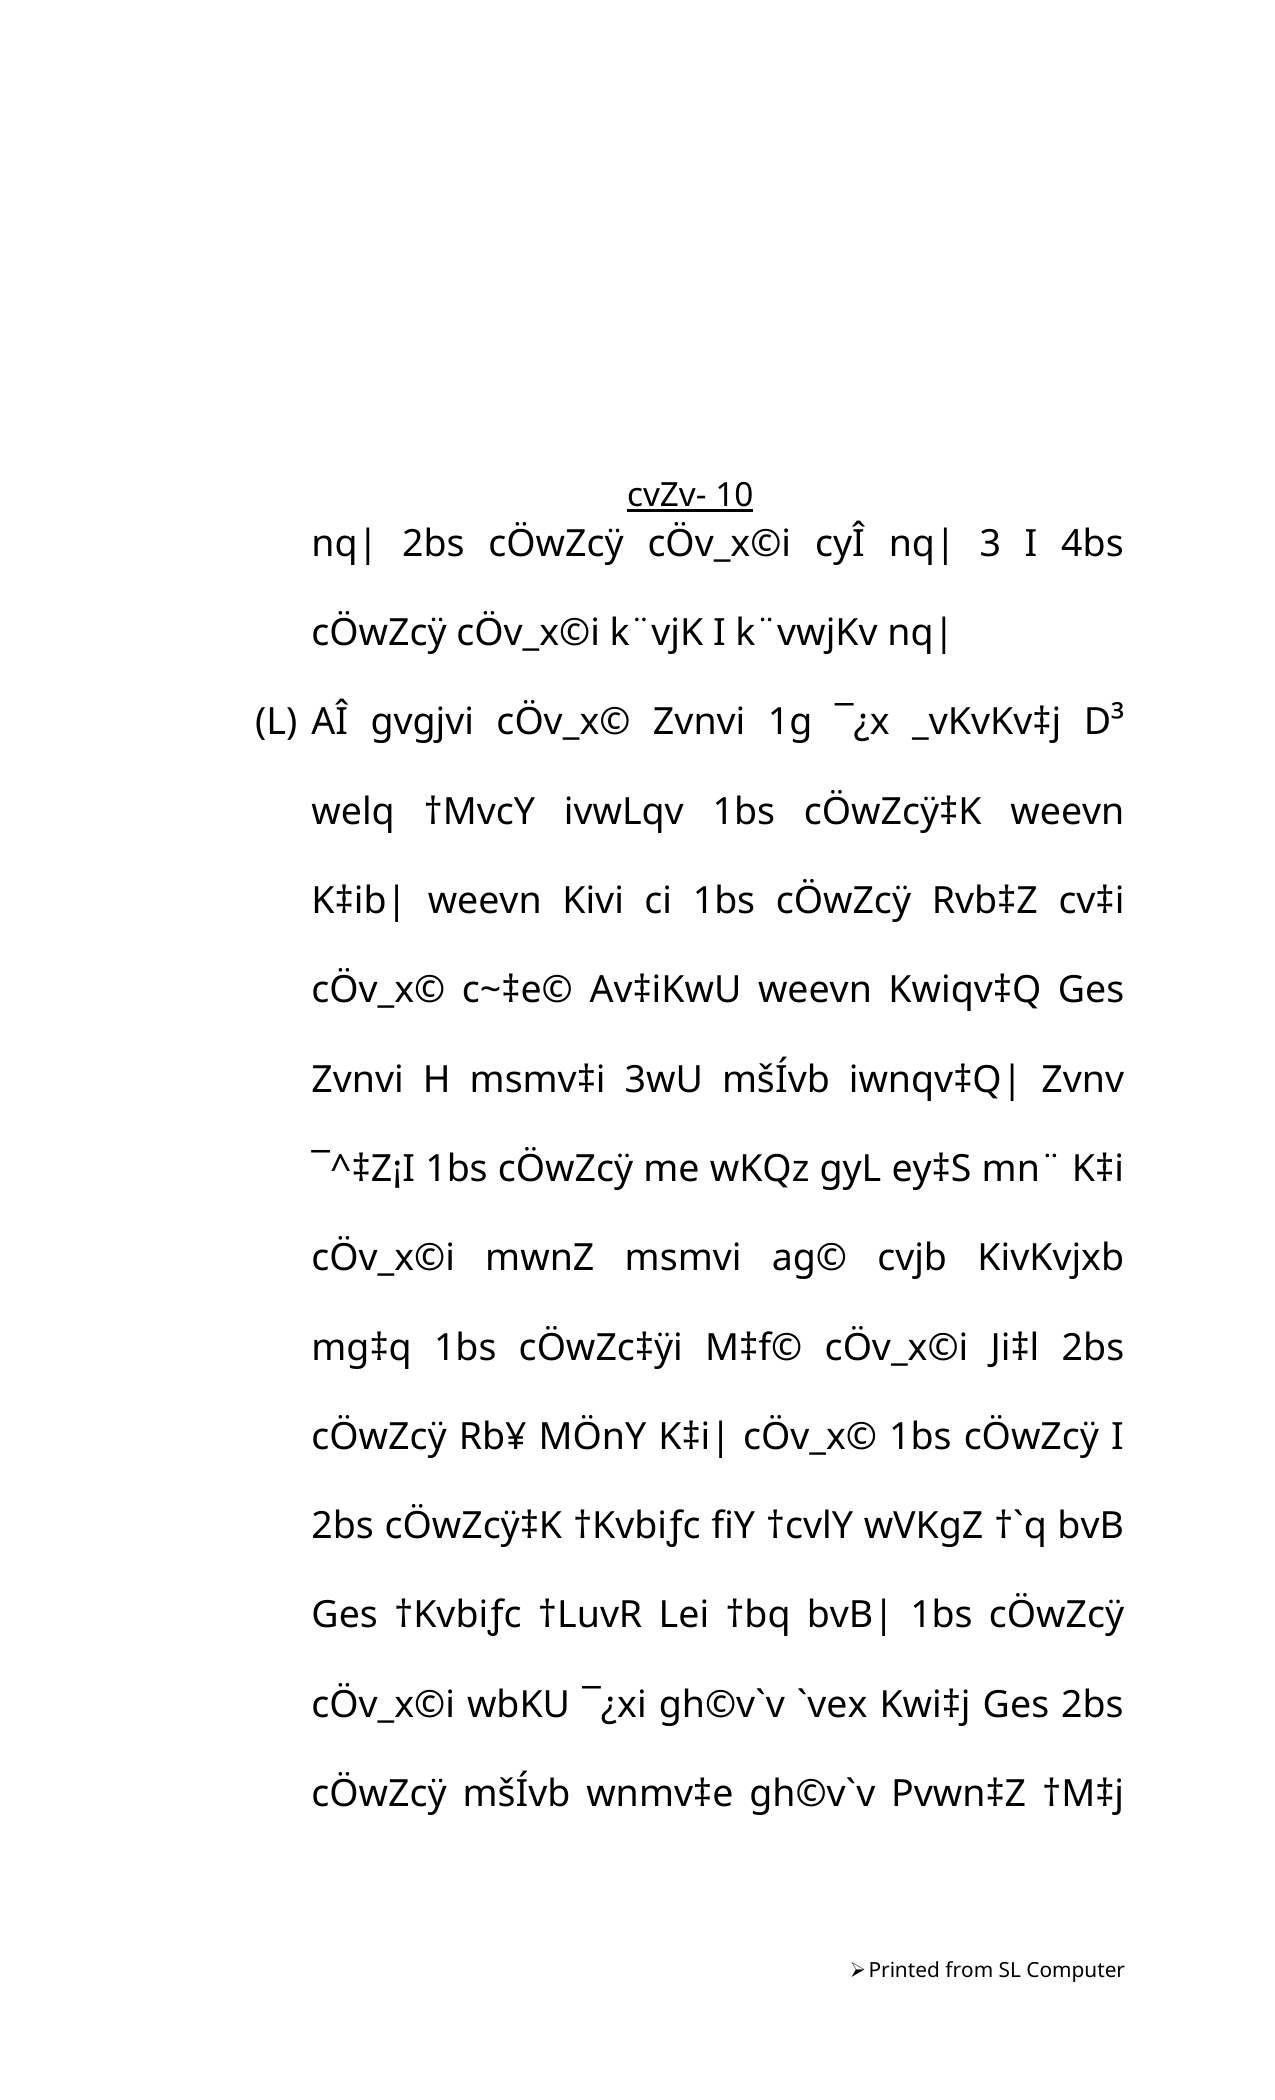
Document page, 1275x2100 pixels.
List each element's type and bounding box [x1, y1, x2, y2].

list [255, 516, 1125, 657]
list [255, 695, 1125, 1817]
